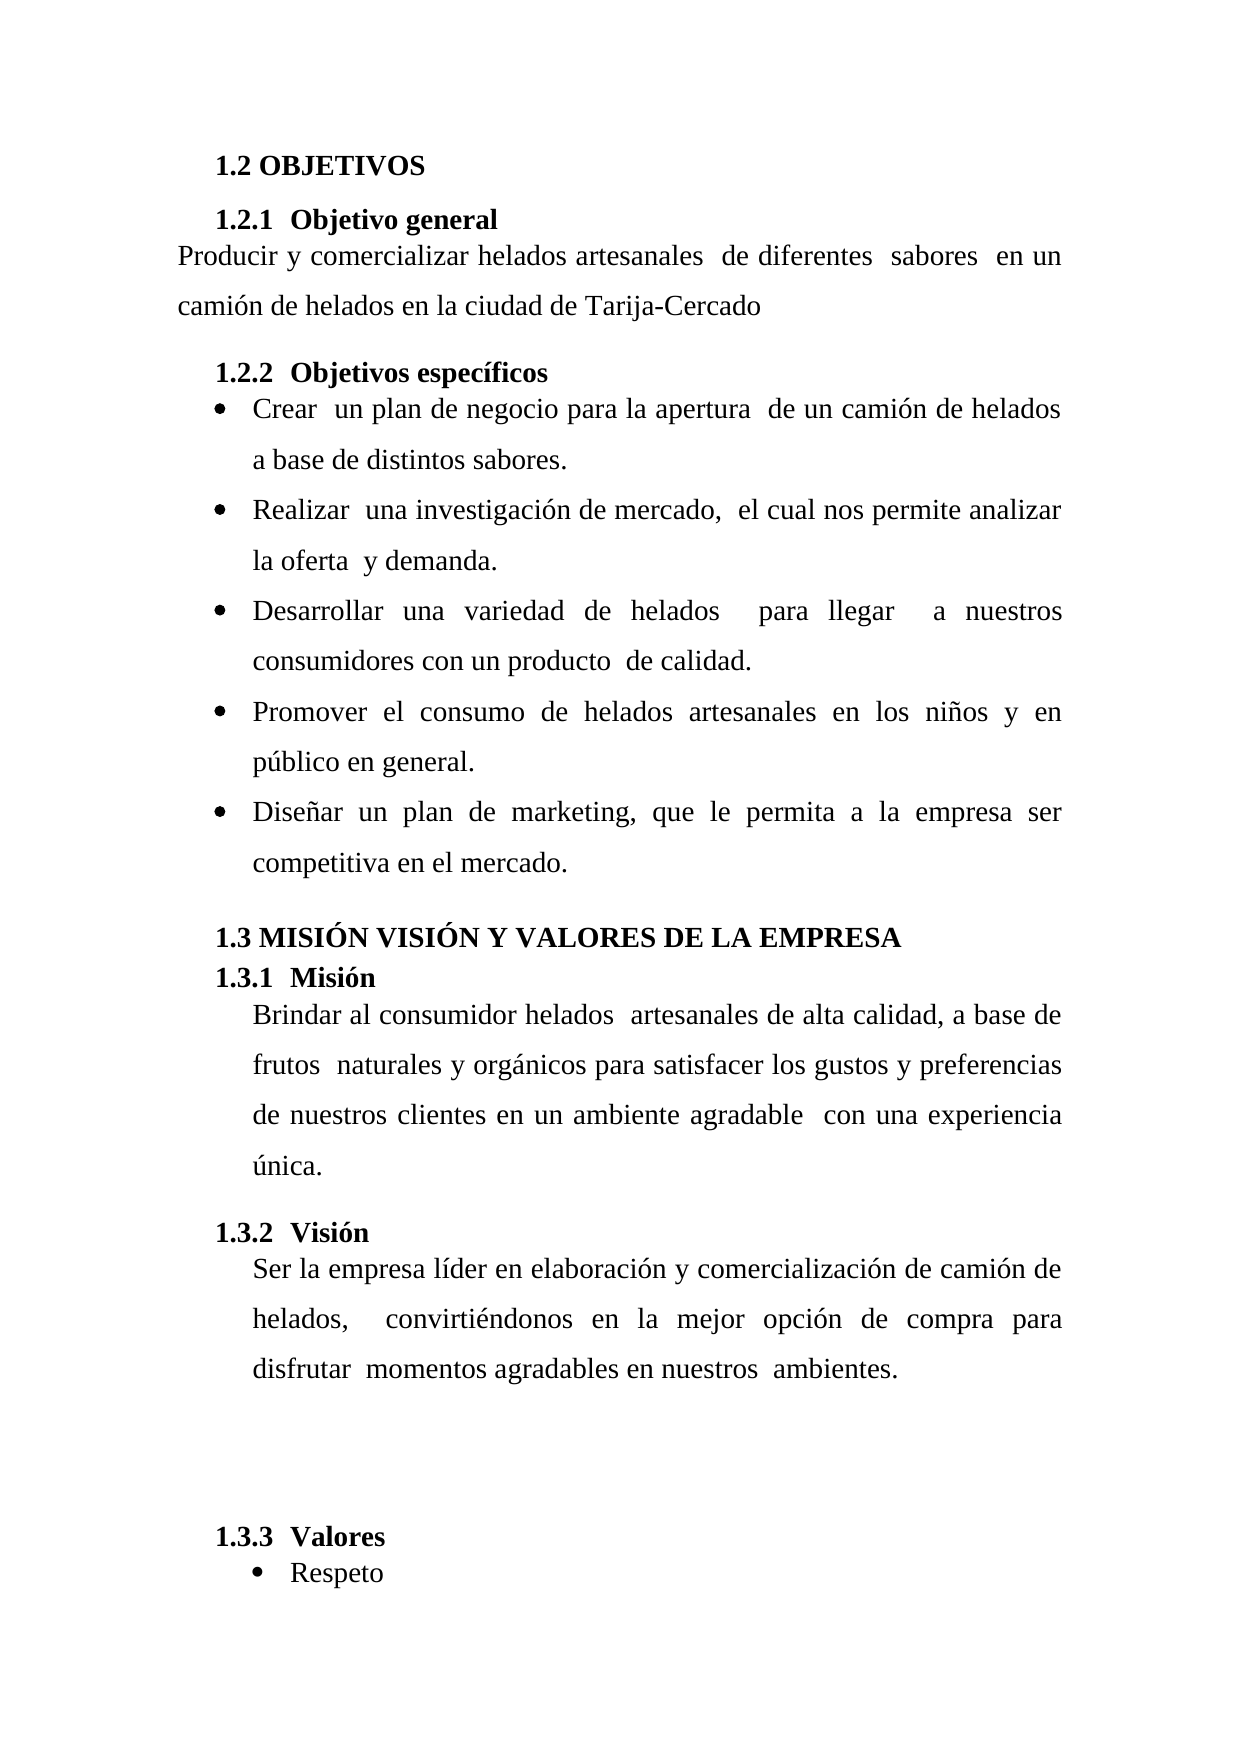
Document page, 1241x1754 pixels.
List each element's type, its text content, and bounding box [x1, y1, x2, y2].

subtitle Visión [215, 1215, 1063, 1248]
subtitle Objetivos específicos [215, 356, 1063, 389]
text Producir y comercializar helados artesanales de diferentes sabores en un camión de helados en la ciudad de Tarija-Cercado [177, 238, 1063, 322]
subtitle Misión [215, 961, 1063, 994]
list Brindar al consumidor helados artesanales de alta calidad, a base de frutos naturales y orgánicos para satisfacer los gustos y preferencias de nuestros clientes en un ambiente agradable con una experiencia única. [252, 997, 1063, 1181]
list Crear un plan de negocio para la apertura de un camión de helados a base de distintos sabores. [215, 392, 1063, 476]
list Desarrollar una variedad de helados para llegar a nuestros consumidores con un producto de calidad. [215, 593, 1063, 677]
subtitle Objetivo general [215, 202, 1063, 236]
list Ser la empresa líder en elaboración y comercialización de camión de helados, convirtiéndonos en la mejor opción de compra para disfrutar momentos agradables en nuestros ambientes. [252, 1251, 1063, 1385]
list Diseñar un plan de marketing, que le permita a la empresa ser competitiva en el mercado. [215, 794, 1063, 878]
list Promover el consumo de helados artesanales en los niños y en público en general. [215, 694, 1063, 778]
subtitle MISIÓN VISIÓN Y VALORES DE LA EMPRESA [215, 920, 1063, 954]
subtitle Valores [215, 1519, 1063, 1553]
list Respeto [252, 1555, 1063, 1589]
subtitle OBJETIVOS [215, 148, 1063, 181]
list Realizar una investigación de mercado, el cual nos permite analizar la oferta y demanda. [215, 492, 1063, 576]
